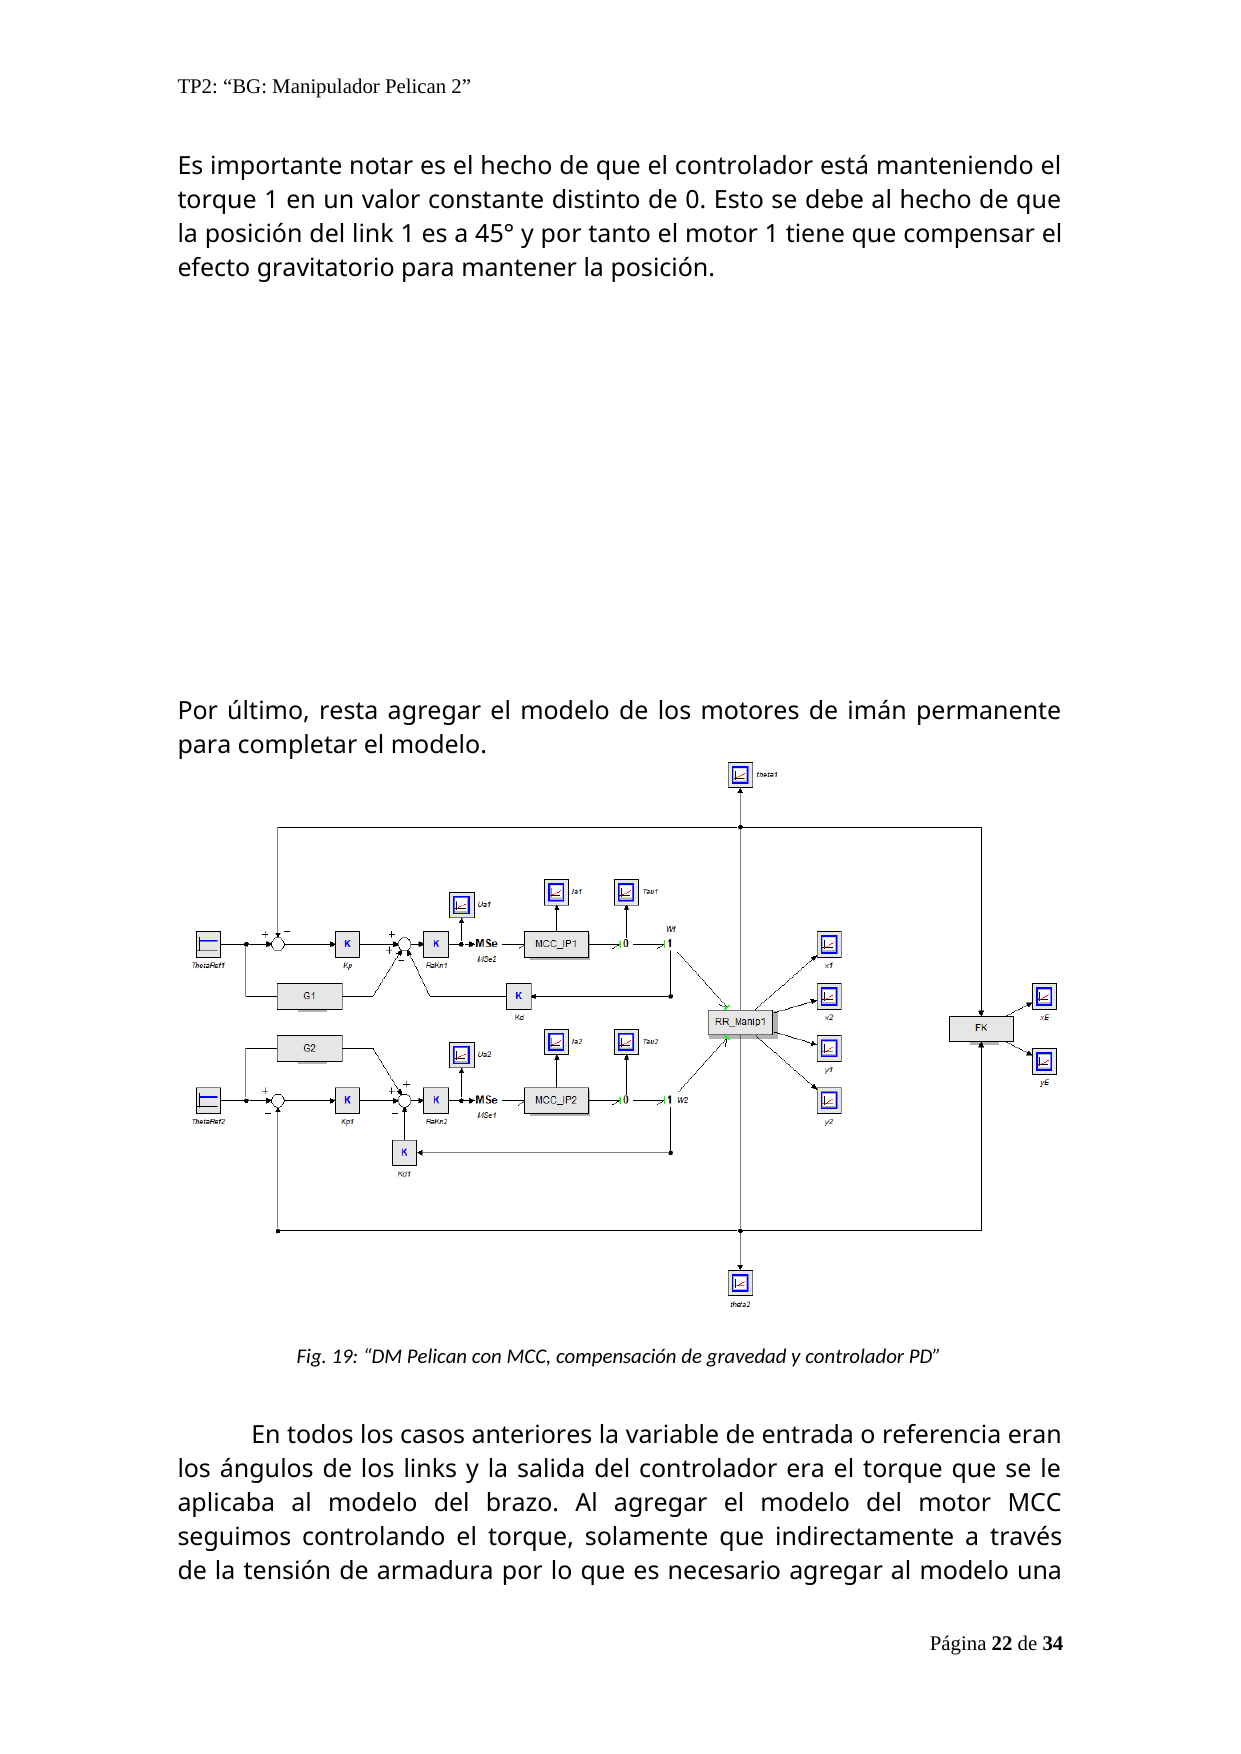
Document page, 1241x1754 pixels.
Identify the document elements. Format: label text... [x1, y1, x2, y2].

text Por último, resta agregar el modelo de los motores de imán permanente para completar el modelo. [177, 693, 1063, 760]
text Es importante notar es el hecho de que el controlador está manteniendo el torque 1 en un valor constante distinto de 0. Esto se debe al hecho de que la posición del link 1 es a 45° y por tanto el motor 1 tiene que compensar el efecto gravitatorio para mantener la posición. [177, 148, 1063, 284]
text Fig. 19: “DM Pelican con MCC, compensación de gravedad y controlador PD” [177, 1344, 1063, 1369]
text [177, 1416, 1063, 1587]
picture [177, 760, 1063, 1310]
